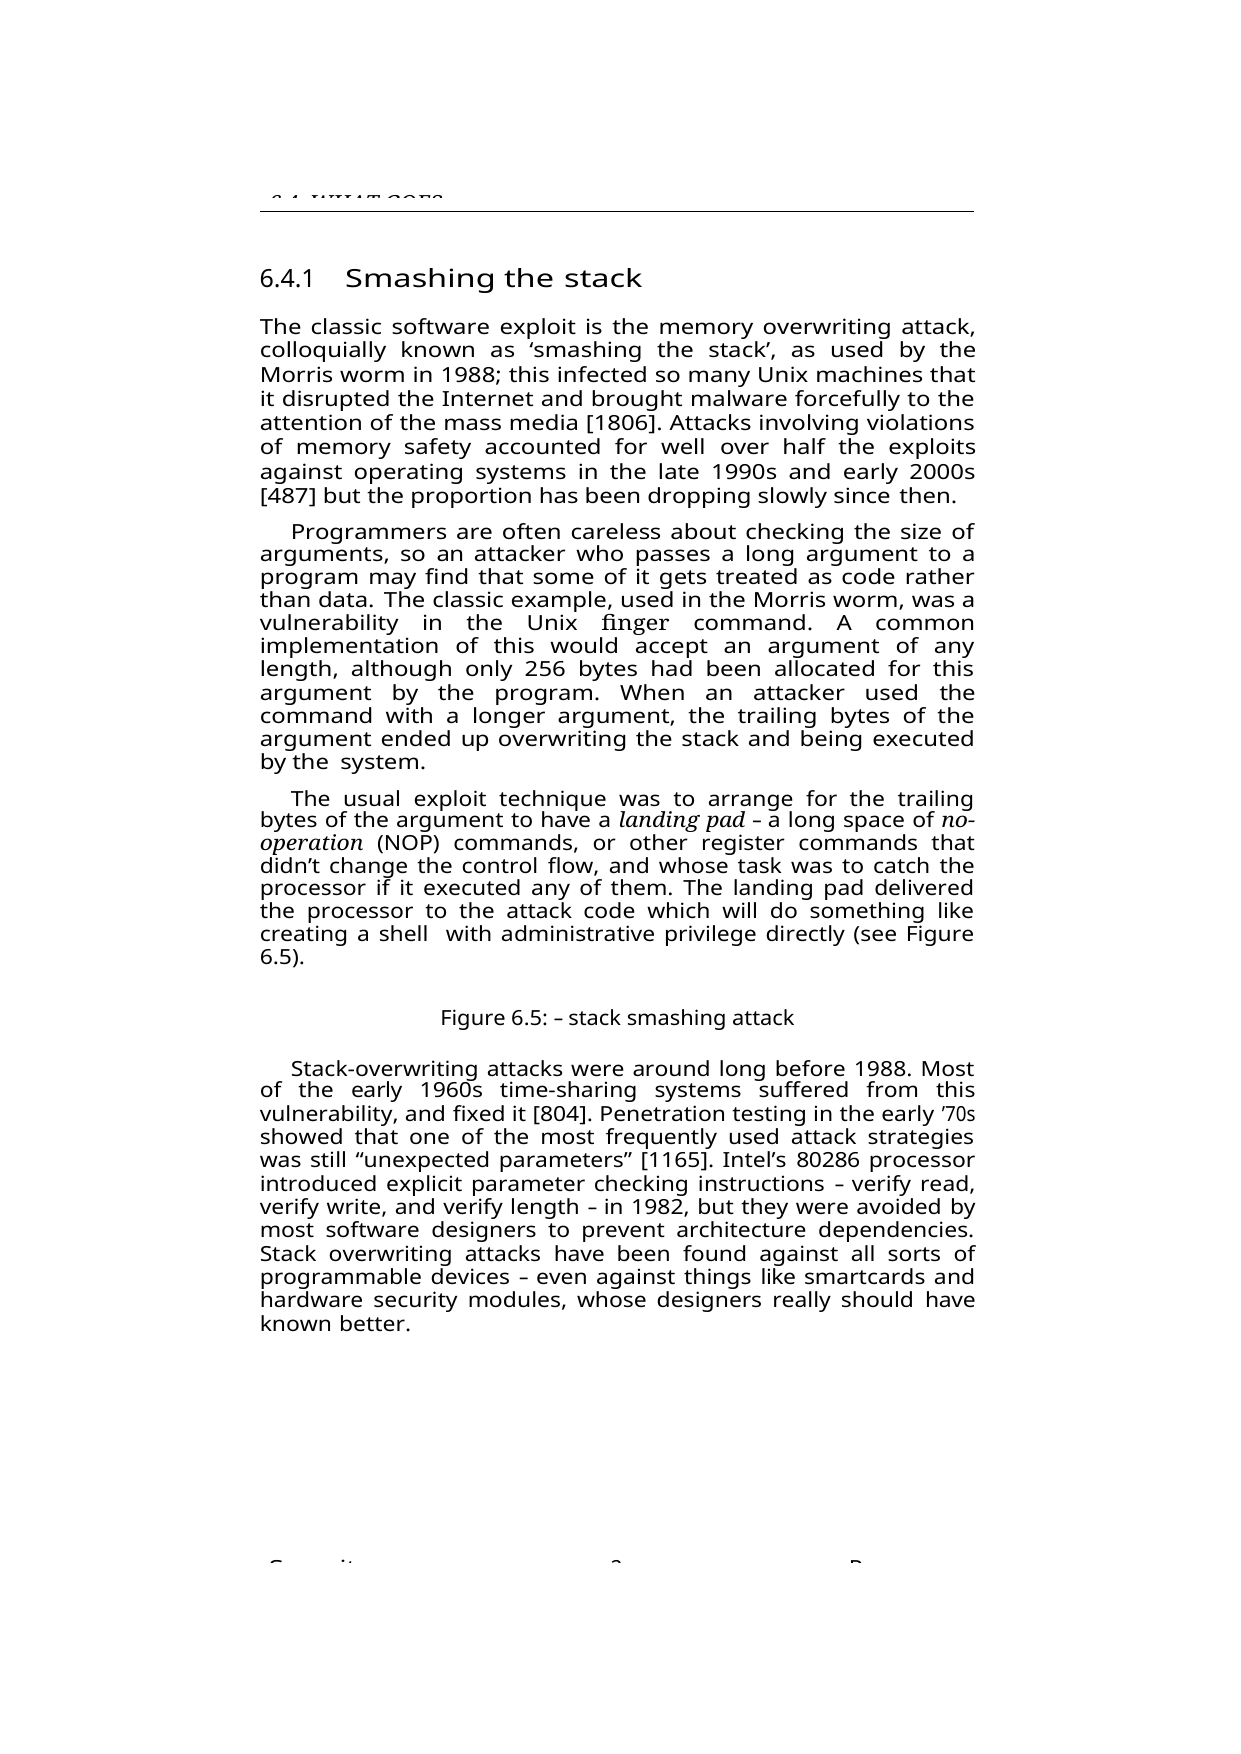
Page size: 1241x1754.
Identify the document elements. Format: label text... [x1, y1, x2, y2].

text Stack-overwriting attacks were around long before 1988. Most of the early 1960s time-sharing systems suffered from this vulnerability, and fixed it [804]. Penetration testing in the early ’70s showed that one of the most frequently used attack strategies was still “unexpected parameters” [1165]. Intel’s 80286 processor introduced explicit parameter checking instructions – verify read, verify write, and verify length – in 1982, but they were avoided by most software designers to prevent architecture dependencies. Stack overwriting attacks have been found against all sorts of programmable devices – even against things like smartcards and hardware security modules, whose designers really should have known better. [259, 1057, 975, 1337]
text Programmers are often careless about checking the size of arguments, so an attacker who passes a long argument to a program may find that some of it gets treated as code rather than data. The classic example, used in the Morris worm, was a vulnerability in the Unix finger command. A common implementation of this would accept an argument of any length, although only 256 bytes had been allocated for this argument by the program. When an attacker used the command with a longer argument, the trailing bytes of the argument ended up overwriting the stack and being executed by the system. [259, 521, 975, 776]
text The usual exploit technique was to arrange for the trailing bytes of the argument to have a landing pad – a long space of no-operation (NOP) commands, or other register commands that didn’t change the control ﬂow, and whose task was to catch the processor if it executed any of them. The landing pad delivered the processor to the attack code which will do something like creating a shell with administrative privilege directly (see Figure 6.5). [259, 788, 975, 970]
subtitle Smashing the stack [259, 260, 1065, 294]
text Figure 6.5: – stack smashing attack [255, 1003, 980, 1032]
text The classic software exploit is the memory overwriting attack, colloquially known as ‘smashing the stack’, as used by the Morris worm in 1988; this infected so many Unix machines that it disrupted the Internet and brought malware forcefully to the attention of the mass media [1806]. Attacks involving violations of memory safety accounted for well over half the exploits against operating systems in the late 1990s and early 2000s [487] but the proportion has been dropping slowly since then. [259, 315, 976, 509]
